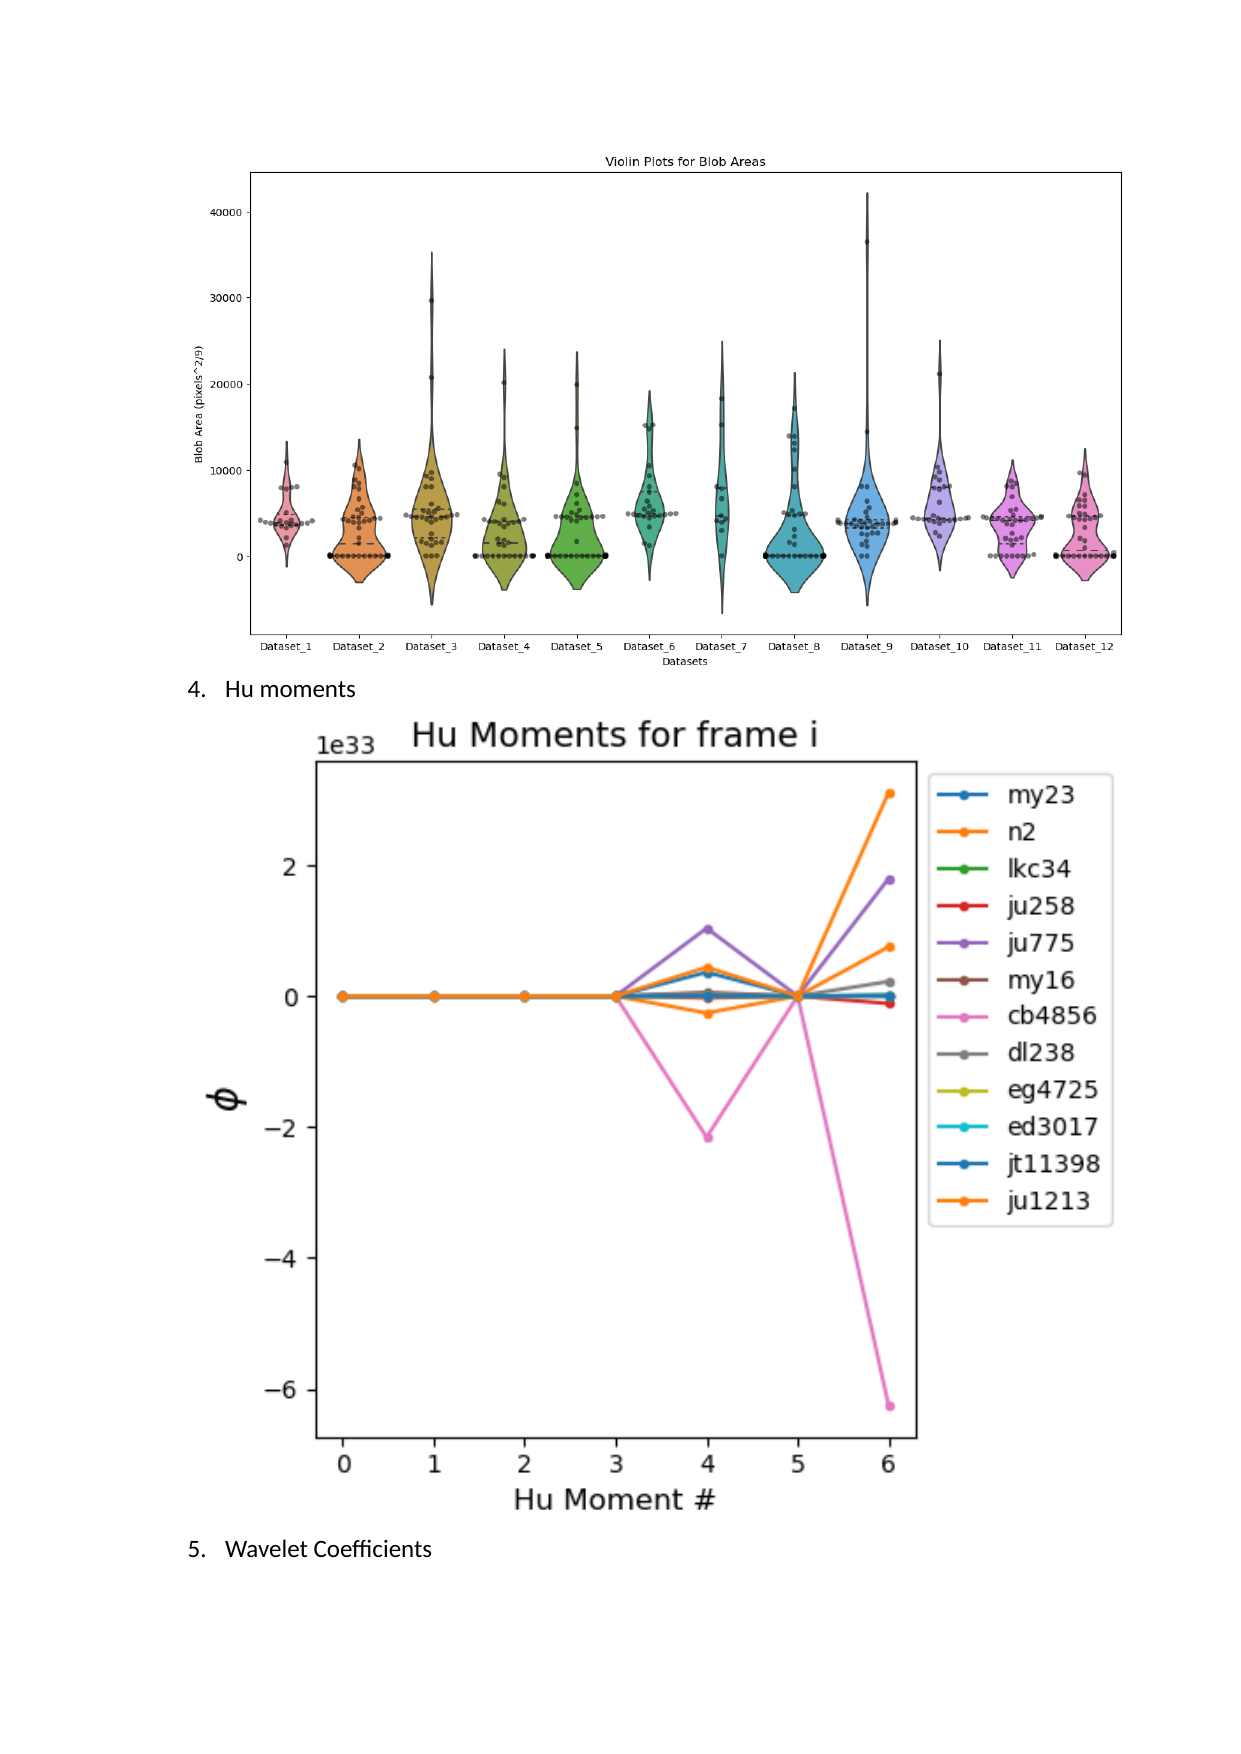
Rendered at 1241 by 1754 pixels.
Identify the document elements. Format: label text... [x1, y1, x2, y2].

picture [187, 150, 1128, 674]
picture [187, 703, 1128, 1533]
list Hu moments [187, 674, 1090, 703]
list Wavelet Coefficients [187, 1533, 1090, 1563]
